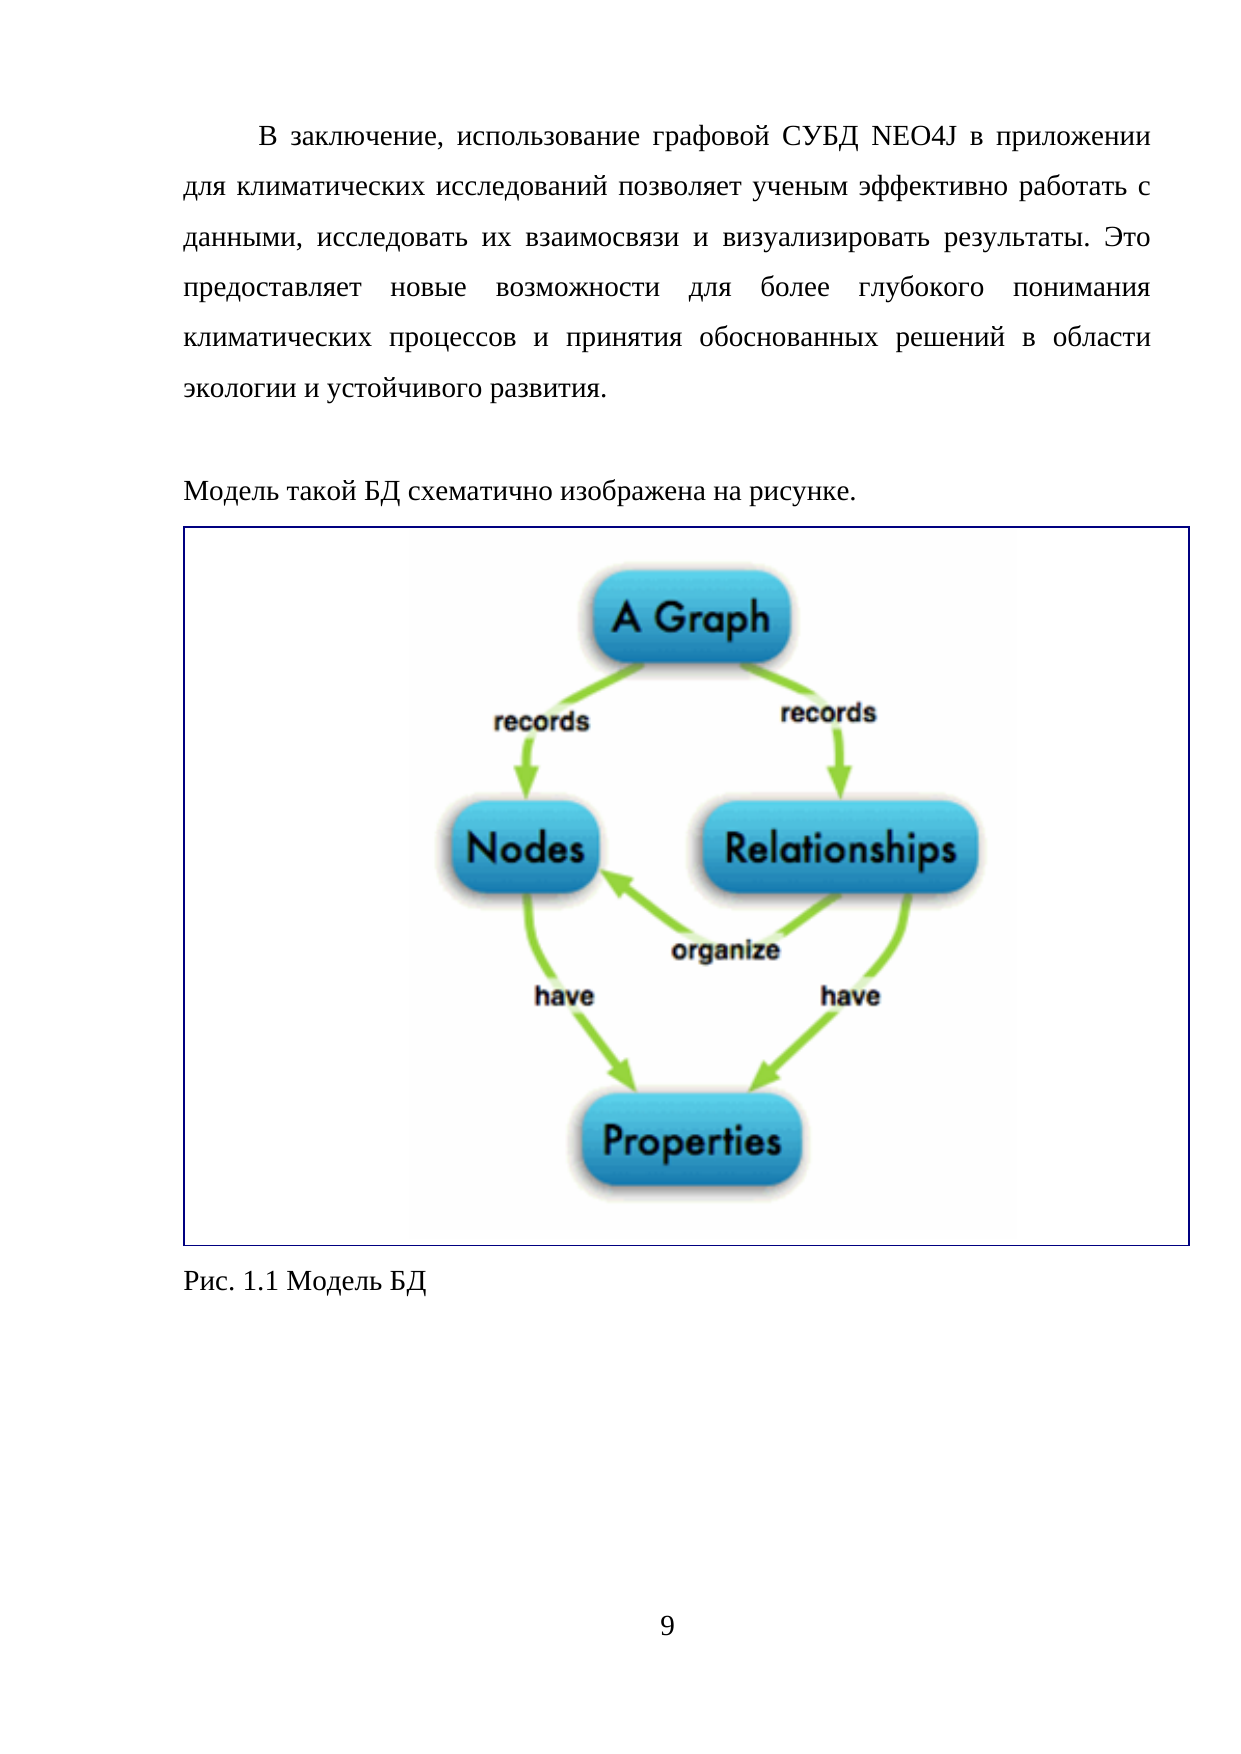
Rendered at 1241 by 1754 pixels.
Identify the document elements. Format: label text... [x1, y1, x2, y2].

text Рис. 1.1 Модель БД [183, 1263, 1152, 1297]
text В заключение, использование графовой СУБД NEO4J в приложении для климатических исследований позволяет ученым эффективно работать с данными, исследовать их взаимосвязи и визуализировать результаты. Это предоставляет новые возможности для более глубокого понимания климатических процессов и принятия обоснованных решений в области экологии и устойчивого развития. [183, 118, 1152, 403]
text Модель такой БД схематично изображена на рисунке. [183, 434, 1152, 507]
picture [185, 528, 1188, 1245]
